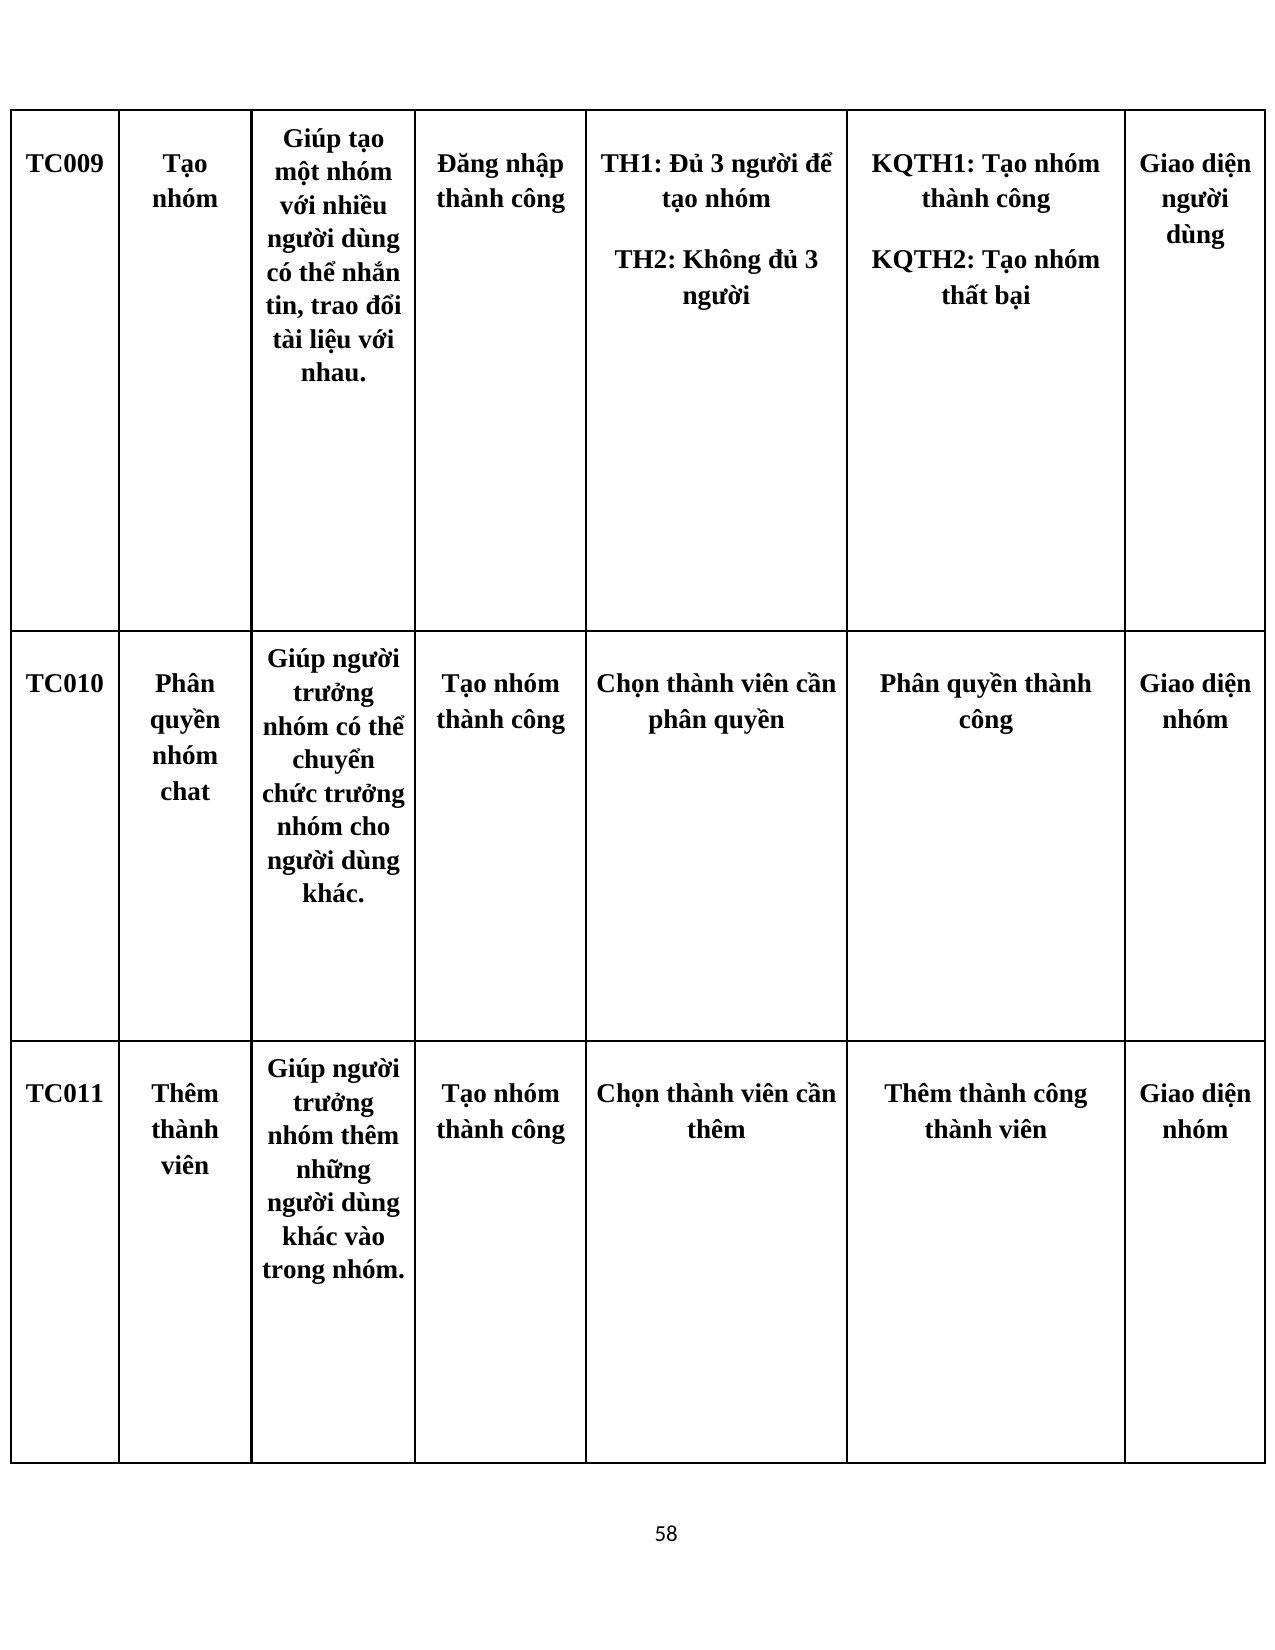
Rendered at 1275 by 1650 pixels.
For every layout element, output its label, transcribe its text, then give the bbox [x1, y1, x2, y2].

table_cell Thêm thành công thành viên [848, 1042, 1124, 1462]
table_cell TC011 [12, 1042, 118, 1462]
table_cell Giao diện nhóm [1126, 632, 1264, 1040]
table_cell Giúp người trưởng nhóm có thể chuyển chức trưởng nhóm cho người dùng khác. [253, 632, 414, 1040]
table_cell Tạo nhóm [120, 111, 250, 630]
table_cell Phân quyền thành công [848, 632, 1124, 1040]
table_cell KQTH1: Tạo nhóm thành công KQTH2: Tạo nhóm thất bại [848, 111, 1124, 630]
table_cell Giao diện người dùng [1126, 111, 1264, 630]
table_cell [416, 1042, 585, 1462]
table_cell Giúp tạo một nhóm với nhiều người dùng có thể nhắn tin, trao đổi tài liệu với nhau. [253, 111, 414, 630]
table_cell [416, 111, 585, 630]
table_cell TC010 [12, 632, 118, 1040]
table_cell Chọn thành viên cần phân quyền [587, 632, 846, 1040]
table_cell Tạo nhóm thành công [416, 632, 585, 1040]
table_cell TH1: Đủ 3 người để tạo nhóm TH2: Không đủ 3 người [587, 111, 846, 630]
table_cell Thêm thành viên [120, 1042, 250, 1462]
table_cell Phân quyền nhóm chat [120, 632, 250, 1040]
table_cell Giúp người trưởng nhóm thêm những người dùng khác vào trong nhóm. [253, 1042, 414, 1462]
table_cell TC009 [12, 111, 118, 630]
table_cell Chọn thành viên cần thêm [587, 1042, 846, 1462]
table_cell Giao diện nhóm [1126, 1042, 1264, 1462]
